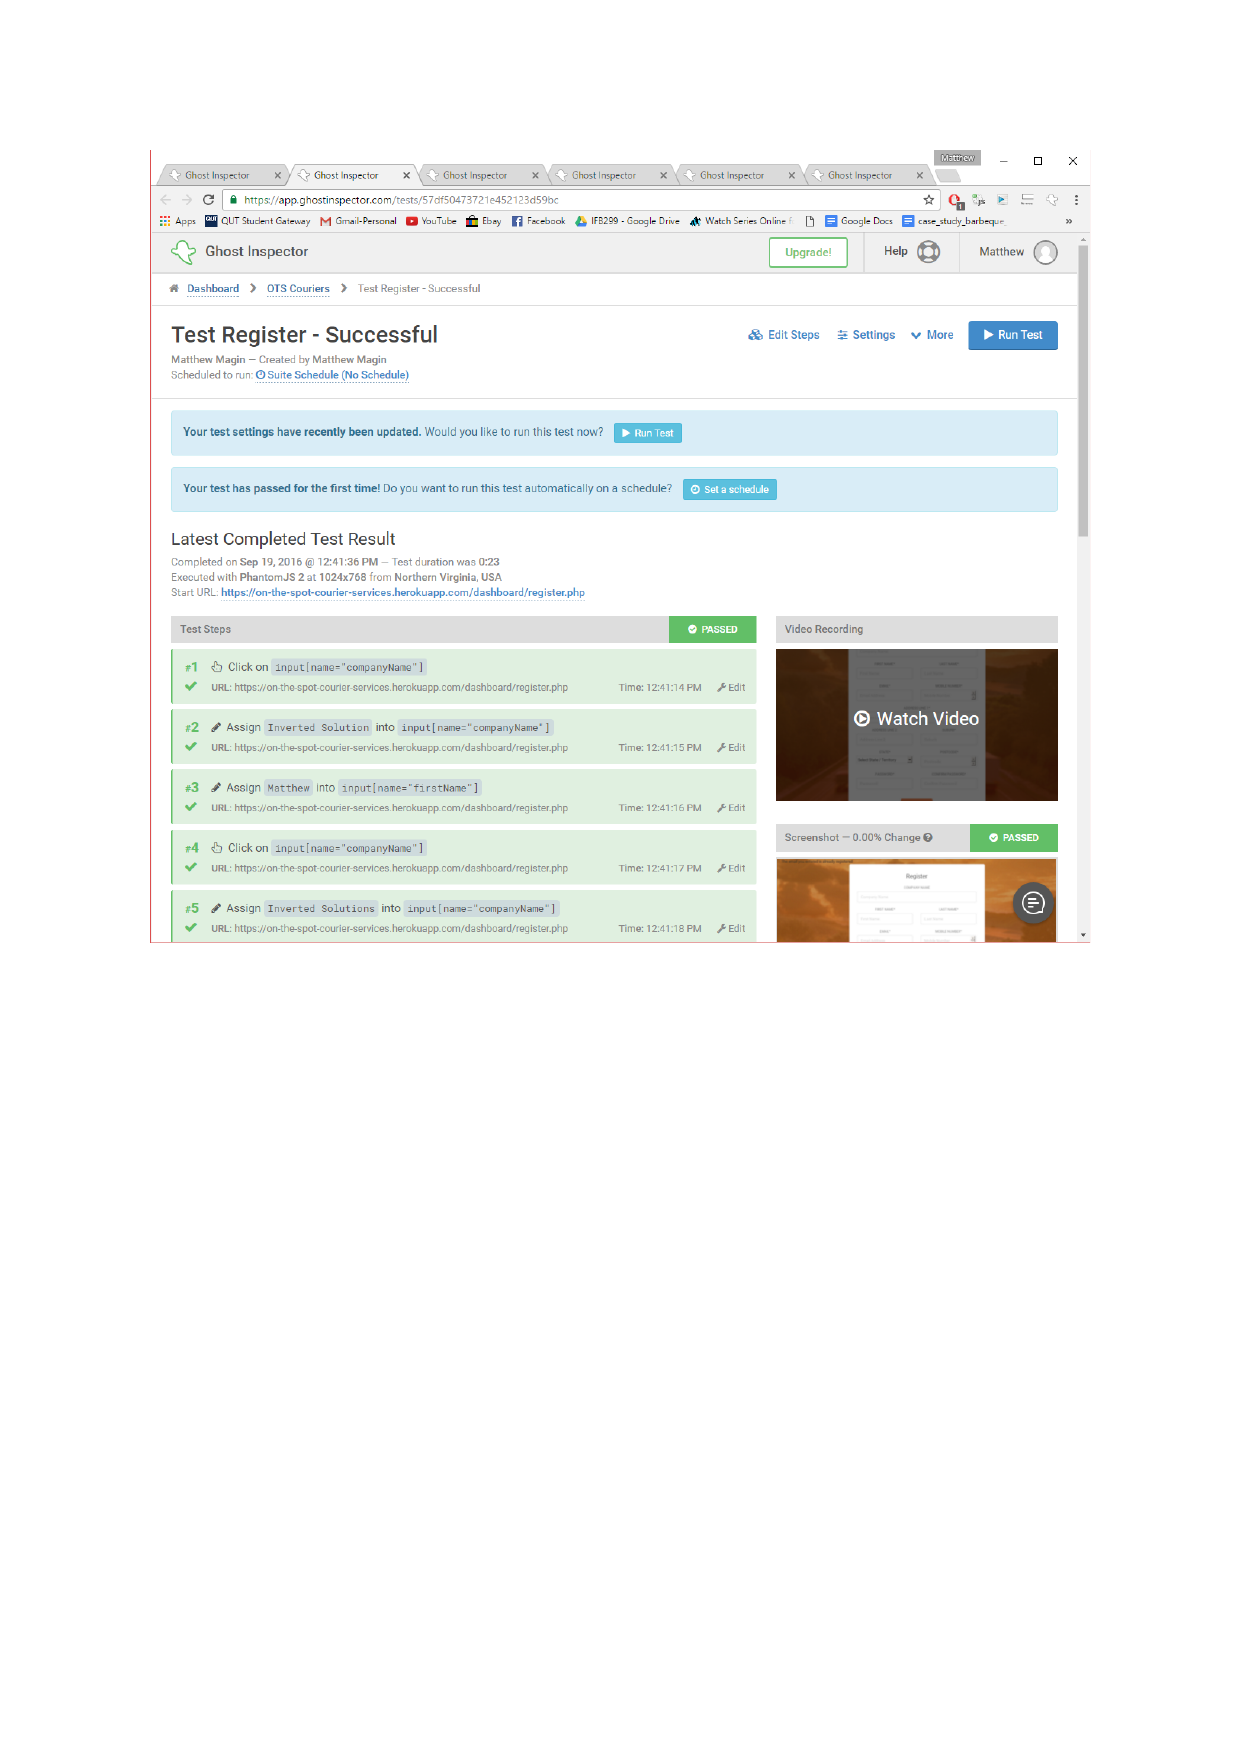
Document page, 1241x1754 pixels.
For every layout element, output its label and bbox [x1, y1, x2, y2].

picture [150, 150, 1091, 943]
